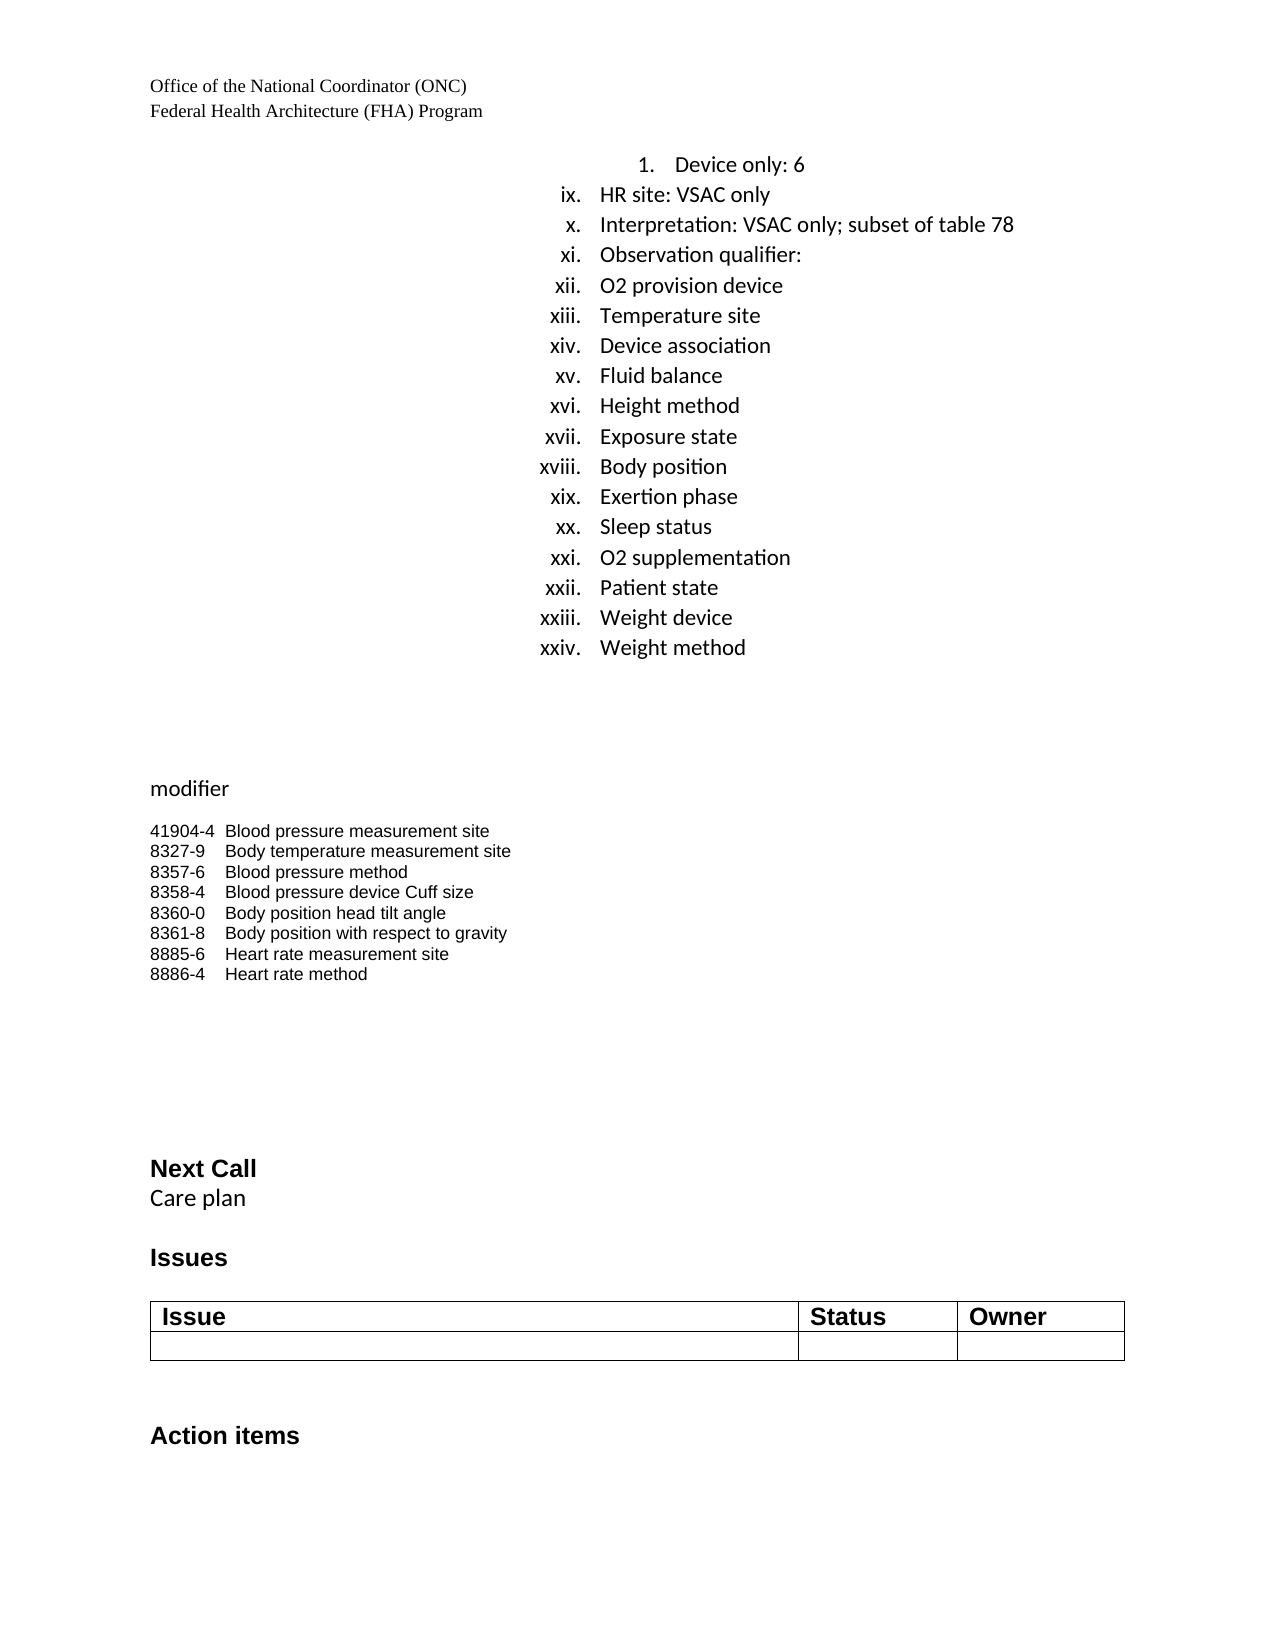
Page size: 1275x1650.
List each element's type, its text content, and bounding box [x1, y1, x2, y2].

list Device only: 6 [637, 150, 1125, 178]
table_header Issue [151, 1302, 798, 1331]
table_header Status [799, 1302, 957, 1331]
text 8327-9 Body temperature measurement site [150, 841, 1125, 862]
list O2 supplementation [581, 543, 1125, 571]
text modifier [150, 774, 1125, 802]
list HR site: VSAC only [581, 180, 1125, 208]
text Care plan [150, 1182, 1125, 1213]
list Exertion phase [581, 482, 1125, 510]
list Height method [581, 392, 1125, 420]
list Weight device [581, 603, 1125, 631]
list Patient state [581, 573, 1125, 601]
list O2 provision device [581, 271, 1125, 299]
text 8885-6 Heart rate measurement site [150, 943, 1125, 964]
list Exposure state [581, 422, 1125, 450]
subtitle Next Call [150, 1153, 1125, 1182]
list Device association [581, 331, 1125, 359]
list Observation qualifier: [581, 241, 1125, 269]
list Interpretation: VSAC only; subset of table 78 [581, 210, 1125, 238]
list Weight method [581, 633, 1125, 661]
table_cell [799, 1332, 957, 1360]
list Body position [581, 452, 1125, 480]
table_cell [958, 1332, 1124, 1360]
text 8357-6 Blood pressure method [150, 862, 1125, 882]
table_cell [151, 1332, 798, 1360]
list Temperature site [581, 301, 1125, 329]
list Sleep status [581, 512, 1125, 541]
table_header Owner [958, 1302, 1124, 1331]
text 8886-4 Heart rate method [150, 964, 1125, 984]
text 41904-4 Blood pressure measurement site [150, 821, 1125, 841]
list Fluid balance [581, 361, 1125, 389]
text 8360-0 Body position head tilt angle [150, 902, 1125, 923]
text 8358-4 Blood pressure device Cuff size [150, 882, 1125, 902]
text 8361-8 Body position with respect to gravity [150, 923, 1125, 943]
text Action items [150, 1421, 1125, 1449]
subtitle Issues [150, 1243, 1125, 1272]
